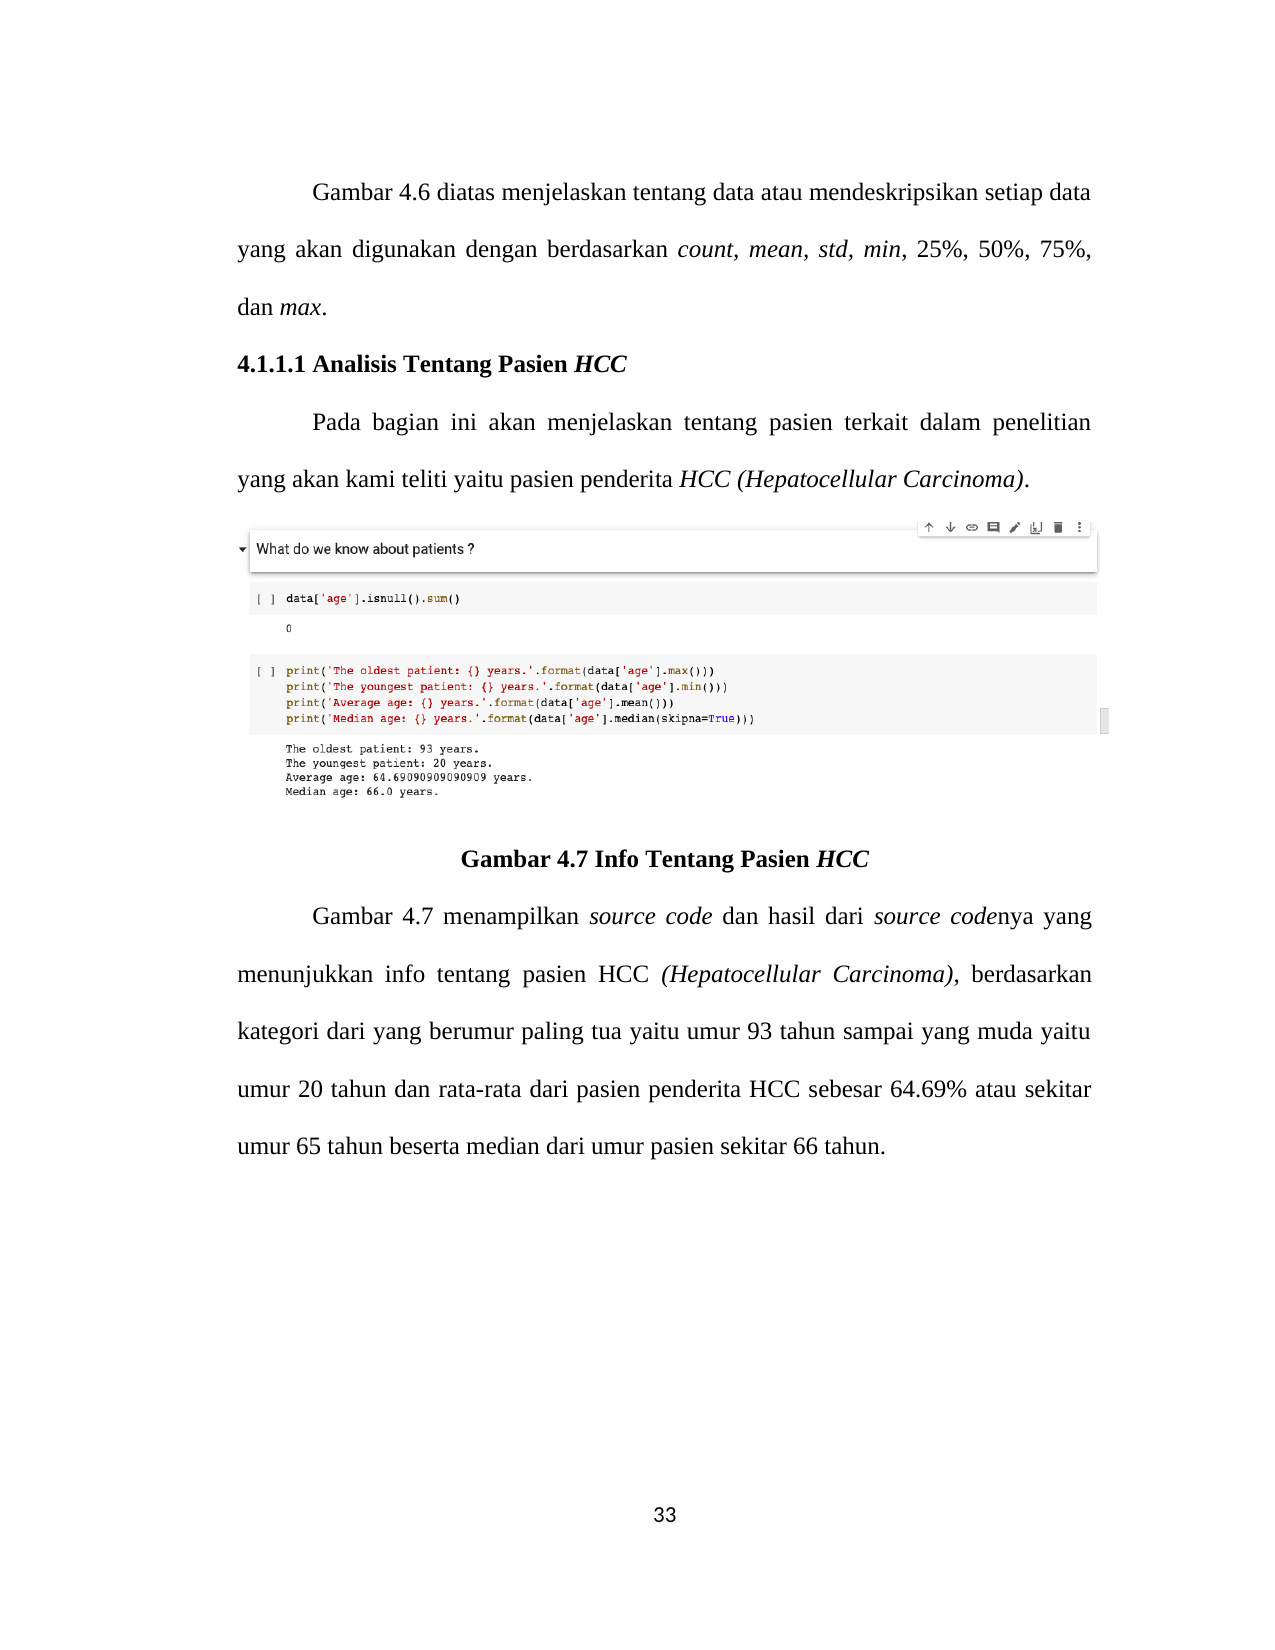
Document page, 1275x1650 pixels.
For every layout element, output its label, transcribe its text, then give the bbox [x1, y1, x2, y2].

text Gambar 4.6 diatas menjelaskan tentang data atau mendeskripsikan setiap data yang akan digunakan dengan berdasarkan count, mean, std, min, 25%, 50%, 75%, dan max. [237, 177, 1092, 321]
picture [237, 522, 1109, 816]
text Gambar 4.7 menampilkan source code dan hasil dari source codenya yang menunjukkan info tentang pasien HCC (Hepatocellular Carcinoma), berdasarkan kategori dari yang berumur paling tua yaitu umur 93 tahun sampai yang muda yaitu umur 20 tahun dan rata-rata dari pasien penderita HCC sebesar 64.69% atau sekitar umur 65 tahun beserta median dari umur pasien sekitar 66 tahun. [237, 901, 1092, 1160]
text 4.1.1.1 Analisis Tentang Pasien HCC [237, 349, 1092, 378]
text Pada bagian ini akan menjelaskan tentang pasien terkait dalam penelitian yang akan kami teliti yaitu pasien penderita HCC (Hepatocellular Carcinoma). [237, 407, 1092, 493]
text Gambar 4.7 Info Tentang Pasien HCC [237, 844, 1092, 872]
